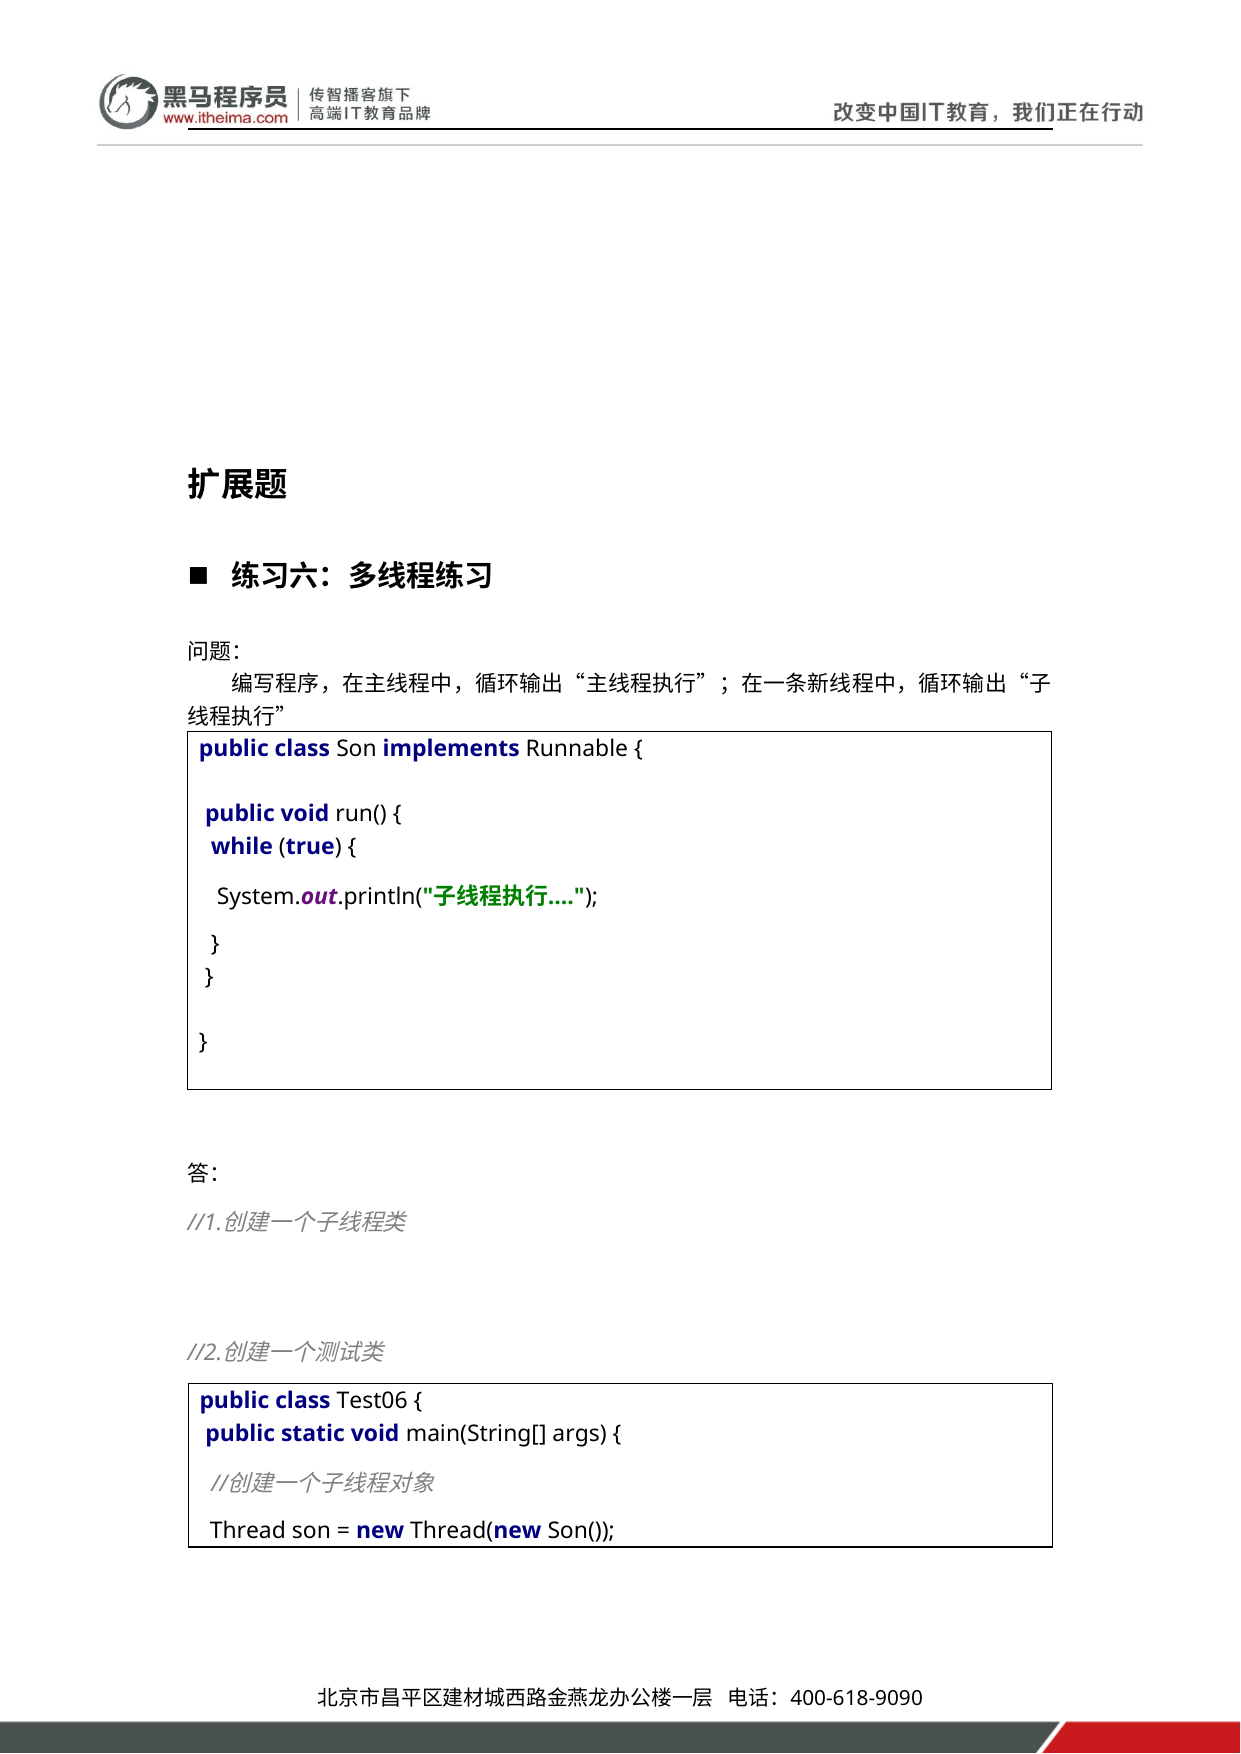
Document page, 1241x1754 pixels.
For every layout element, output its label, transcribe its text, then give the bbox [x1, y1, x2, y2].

picture [0, 3, 1241, 153]
picture [0, 1662, 1241, 1753]
subtitle 练习六：多线程练习 [187, 541, 1053, 606]
subtitle 扩展题 [187, 449, 1053, 514]
text 答： [187, 1155, 1053, 1188]
table_header public class Son implements Runnable { public void run() { while (true) { System.out.println("子线程执行...."); } } } [188, 732, 1051, 1089]
text //2.创建一个测试类 [187, 1318, 1053, 1383]
text //1.创建一个子线程类 [187, 1188, 1053, 1253]
text 编写程序，在主线程中，循环输出“主线程执行”；在一条新线程中，循环输出“子线程执行” [187, 666, 1053, 731]
text 问题： [187, 633, 1053, 666]
